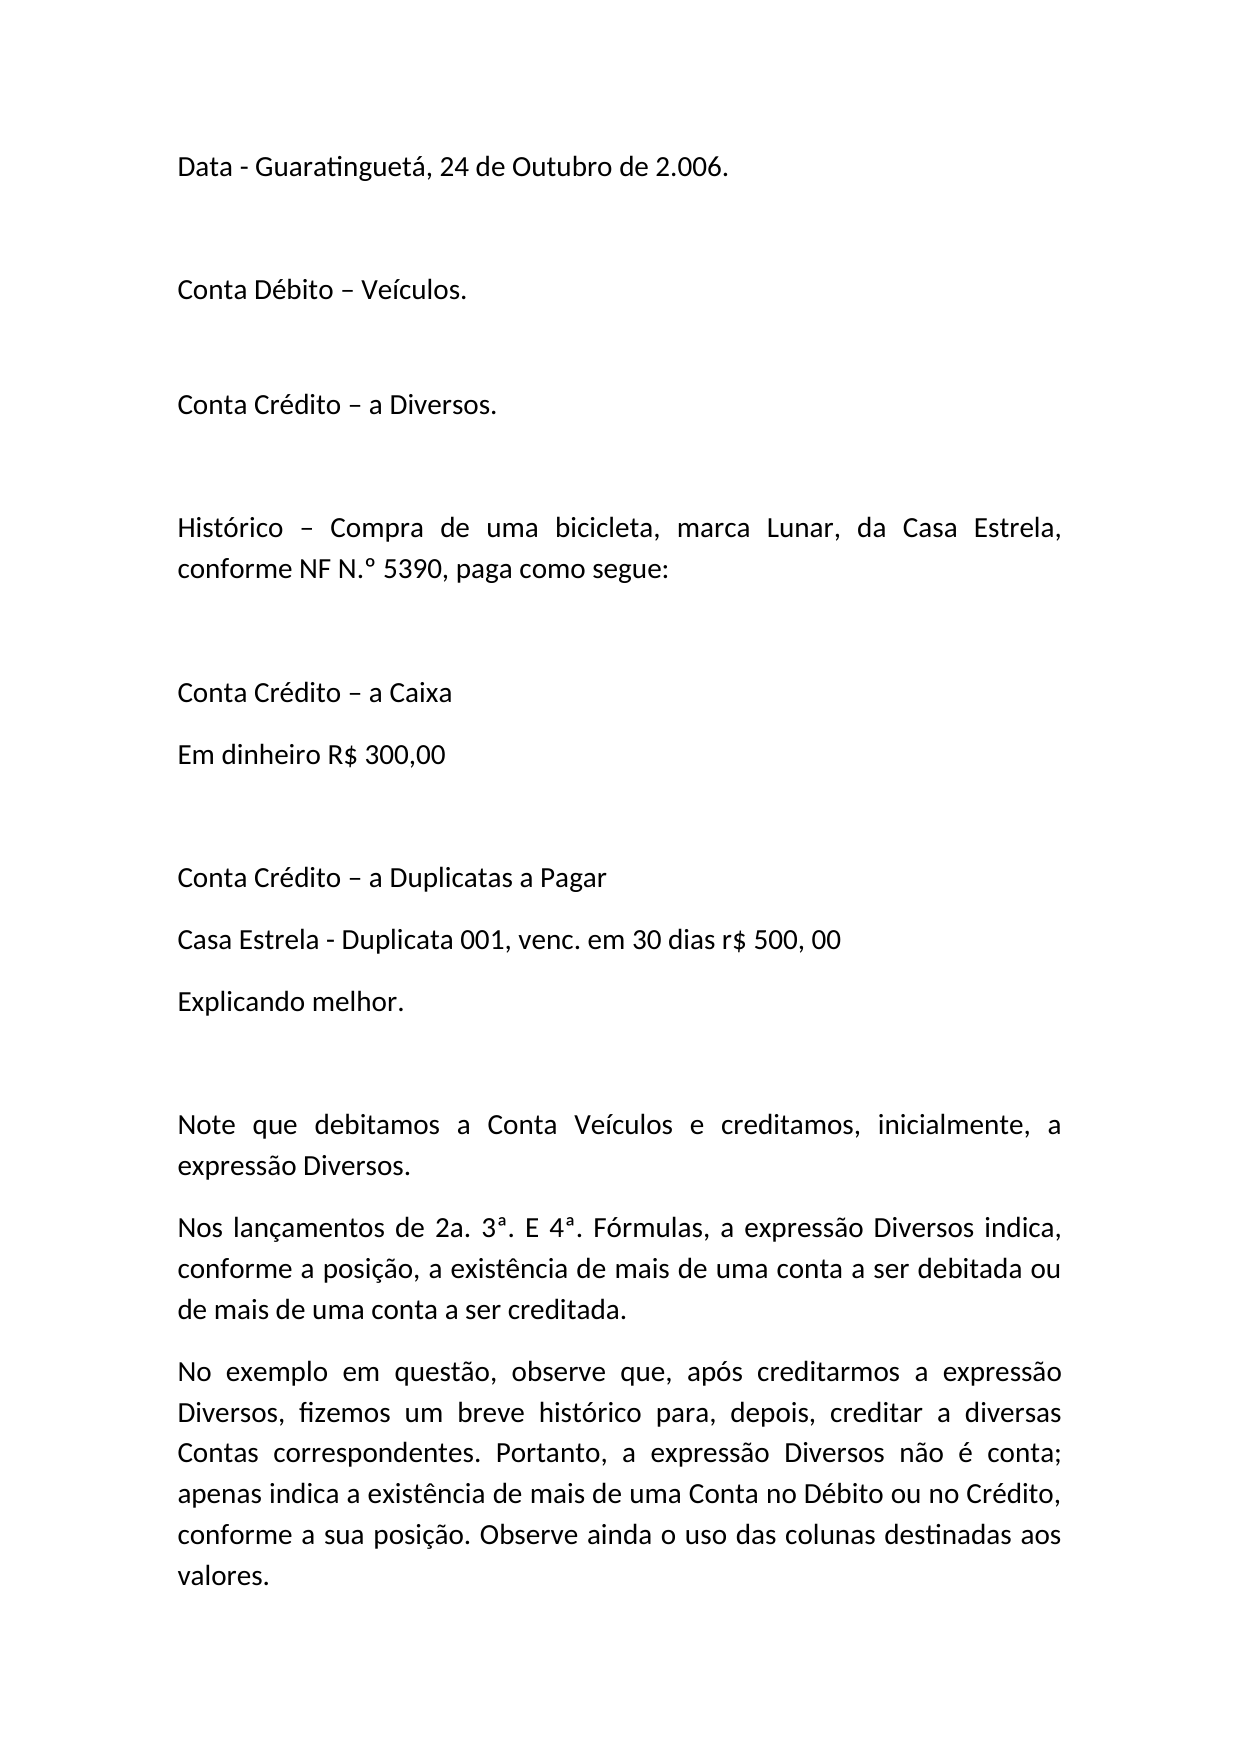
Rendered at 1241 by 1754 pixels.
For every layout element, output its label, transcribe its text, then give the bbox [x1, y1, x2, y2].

text Conta Crédito – a Duplicatas a Pagar [177, 859, 1063, 895]
text Casa Estrela - Duplicata 001, venc. em 30 dias r$ 500, 00 [177, 921, 1063, 957]
text Conta Crédito – a Caixa [177, 674, 1063, 709]
text Data - Guaratinguetá, 24 de Outubro de 2.006. [177, 148, 1063, 183]
text Em dinheiro R$ 300,00 [177, 736, 1063, 771]
text No exemplo em questão, observe que, após creditarmos a expressão Diversos, fizemos um breve histórico para, depois, creditar a diversas Contas correspondentes. Portanto, a expressão Diversos não é conta; apenas indica a existência de mais de uma Conta no Débito ou no Crédito, conforme a sua posição. Observe ainda o uso das colunas destinadas aos valores. [177, 1353, 1063, 1593]
text Conta Crédito – a Diversos. [177, 386, 1063, 422]
text Explicando melhor. [177, 983, 1063, 1018]
text Histórico – Compra de uma bicicleta, marca Lunar, da Casa Estrela, conforme NF N.º 5390, paga como segue: [177, 509, 1063, 586]
text Conta Débito – Veículos. [177, 271, 1063, 307]
text Nos lançamentos de 2a. 3ª. E 4ª. Fórmulas, a expressão Diversos indica, conforme a posição, a existência de mais de uma conta a ser debitada ou de mais de uma conta a ser creditada. [177, 1209, 1063, 1327]
text Note que debitamos a Conta Veículos e creditamos, inicialmente, a expressão Diversos. [177, 1106, 1063, 1183]
